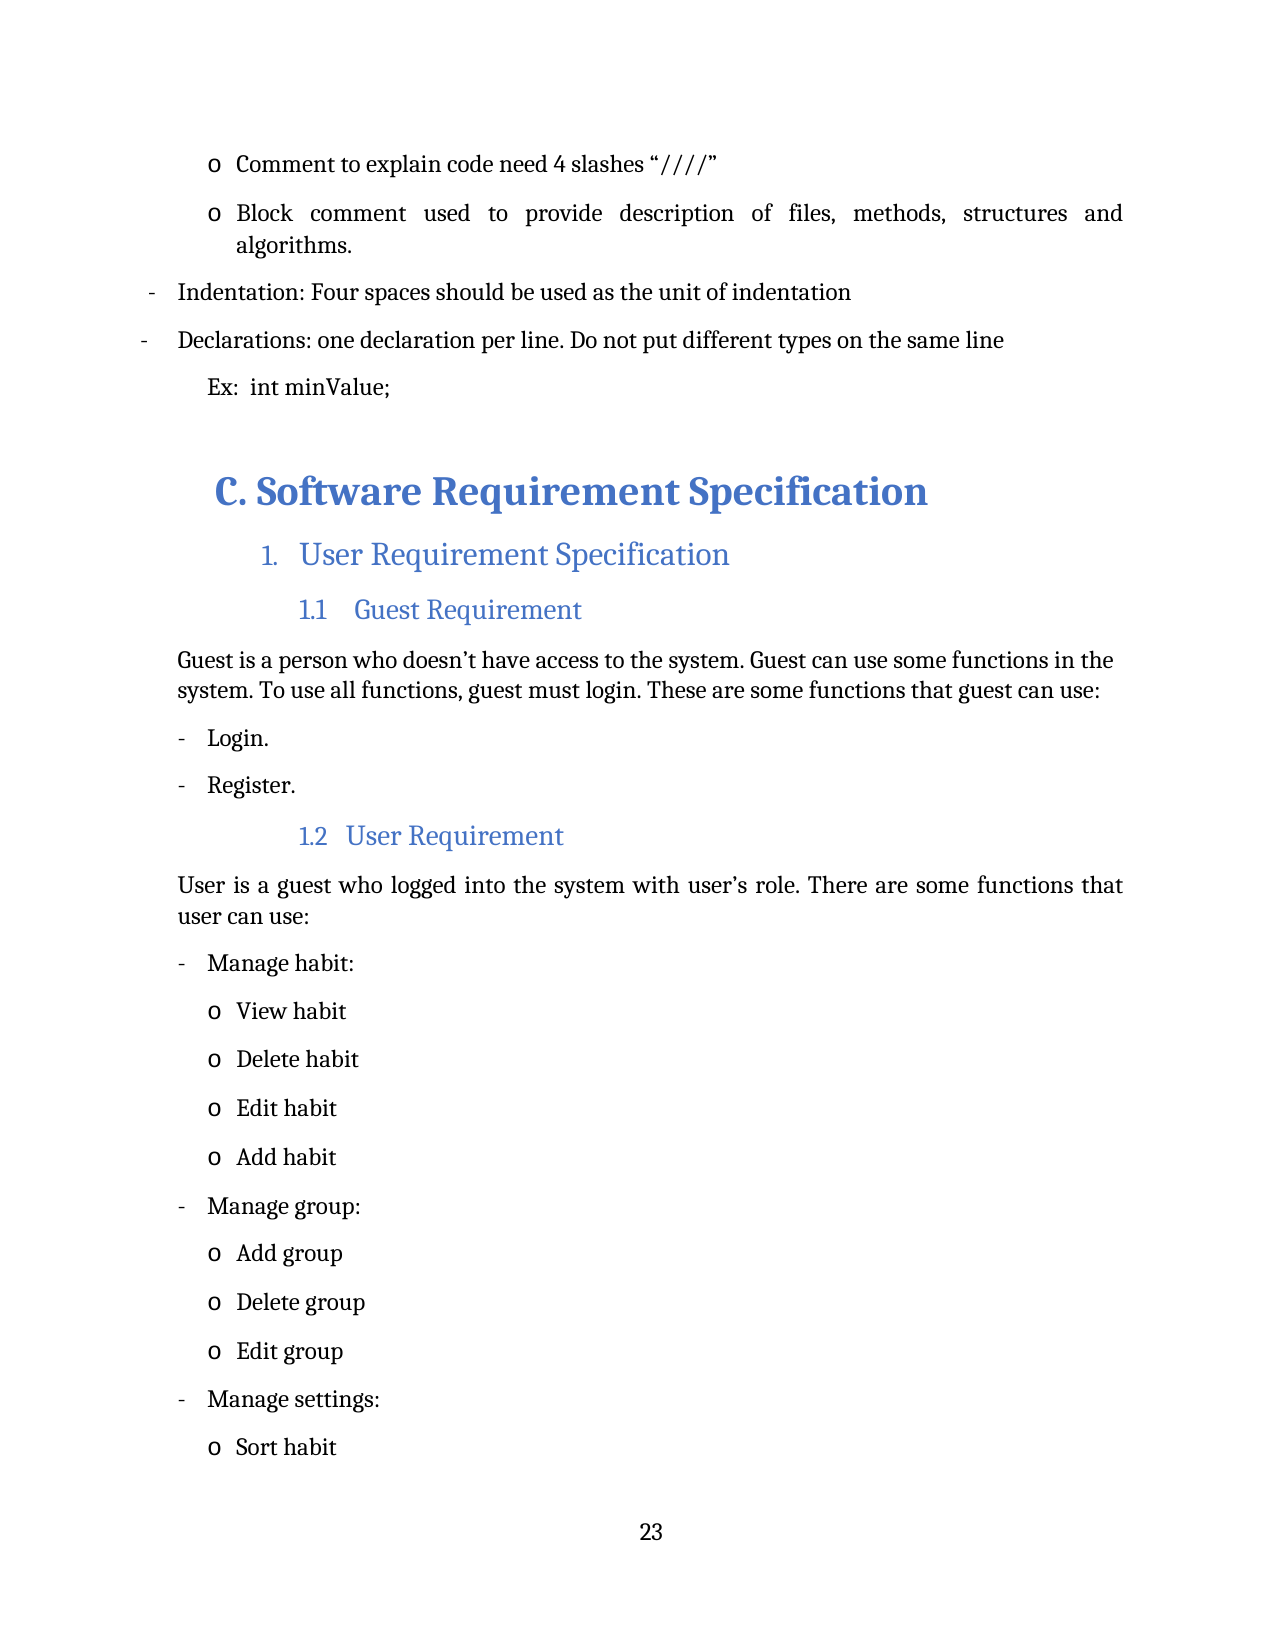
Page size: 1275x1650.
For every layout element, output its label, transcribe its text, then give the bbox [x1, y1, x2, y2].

list View habit [207, 997, 1125, 1027]
list Register. [177, 771, 1125, 800]
list Sort habit [207, 1433, 1125, 1463]
list Delete group [207, 1288, 1125, 1318]
list Guest Requirement [299, 593, 1125, 627]
list Indentation: Four spaces should be used as the unit of indentation [148, 278, 1125, 307]
list User Requirement [299, 819, 1125, 852]
list Manage habit: [177, 949, 1125, 978]
list Declarations: one declaration per line. Do not put different types on the same line [140, 326, 1125, 354]
list Comment to explain code need 4 slashes “////” [207, 150, 1125, 180]
list Manage settings: [177, 1385, 1125, 1414]
list Edit group [207, 1337, 1125, 1367]
list Edit habit [207, 1094, 1125, 1124]
list User Requirement Specification [262, 536, 1125, 574]
list Login. [177, 724, 1125, 753]
list User is a guest who logged into the system with user’s role. There are some functions that user can use: [177, 871, 1125, 931]
list Delete habit [207, 1045, 1125, 1075]
text Ex: int minValue; [207, 373, 1125, 402]
subtitle Software Requirement Specification [215, 468, 1125, 516]
list Manage group: [177, 1192, 1125, 1220]
list Guest is a person who doesn’t have access to the system. Guest can use some functions in the system. To use all functions, guest must login. These are some functions that guest can use: [177, 646, 1125, 705]
list Add group [207, 1239, 1125, 1269]
list Add habit [207, 1143, 1125, 1173]
list Block comment used to provide description of files, methods, structures and algorithms. [207, 199, 1125, 259]
